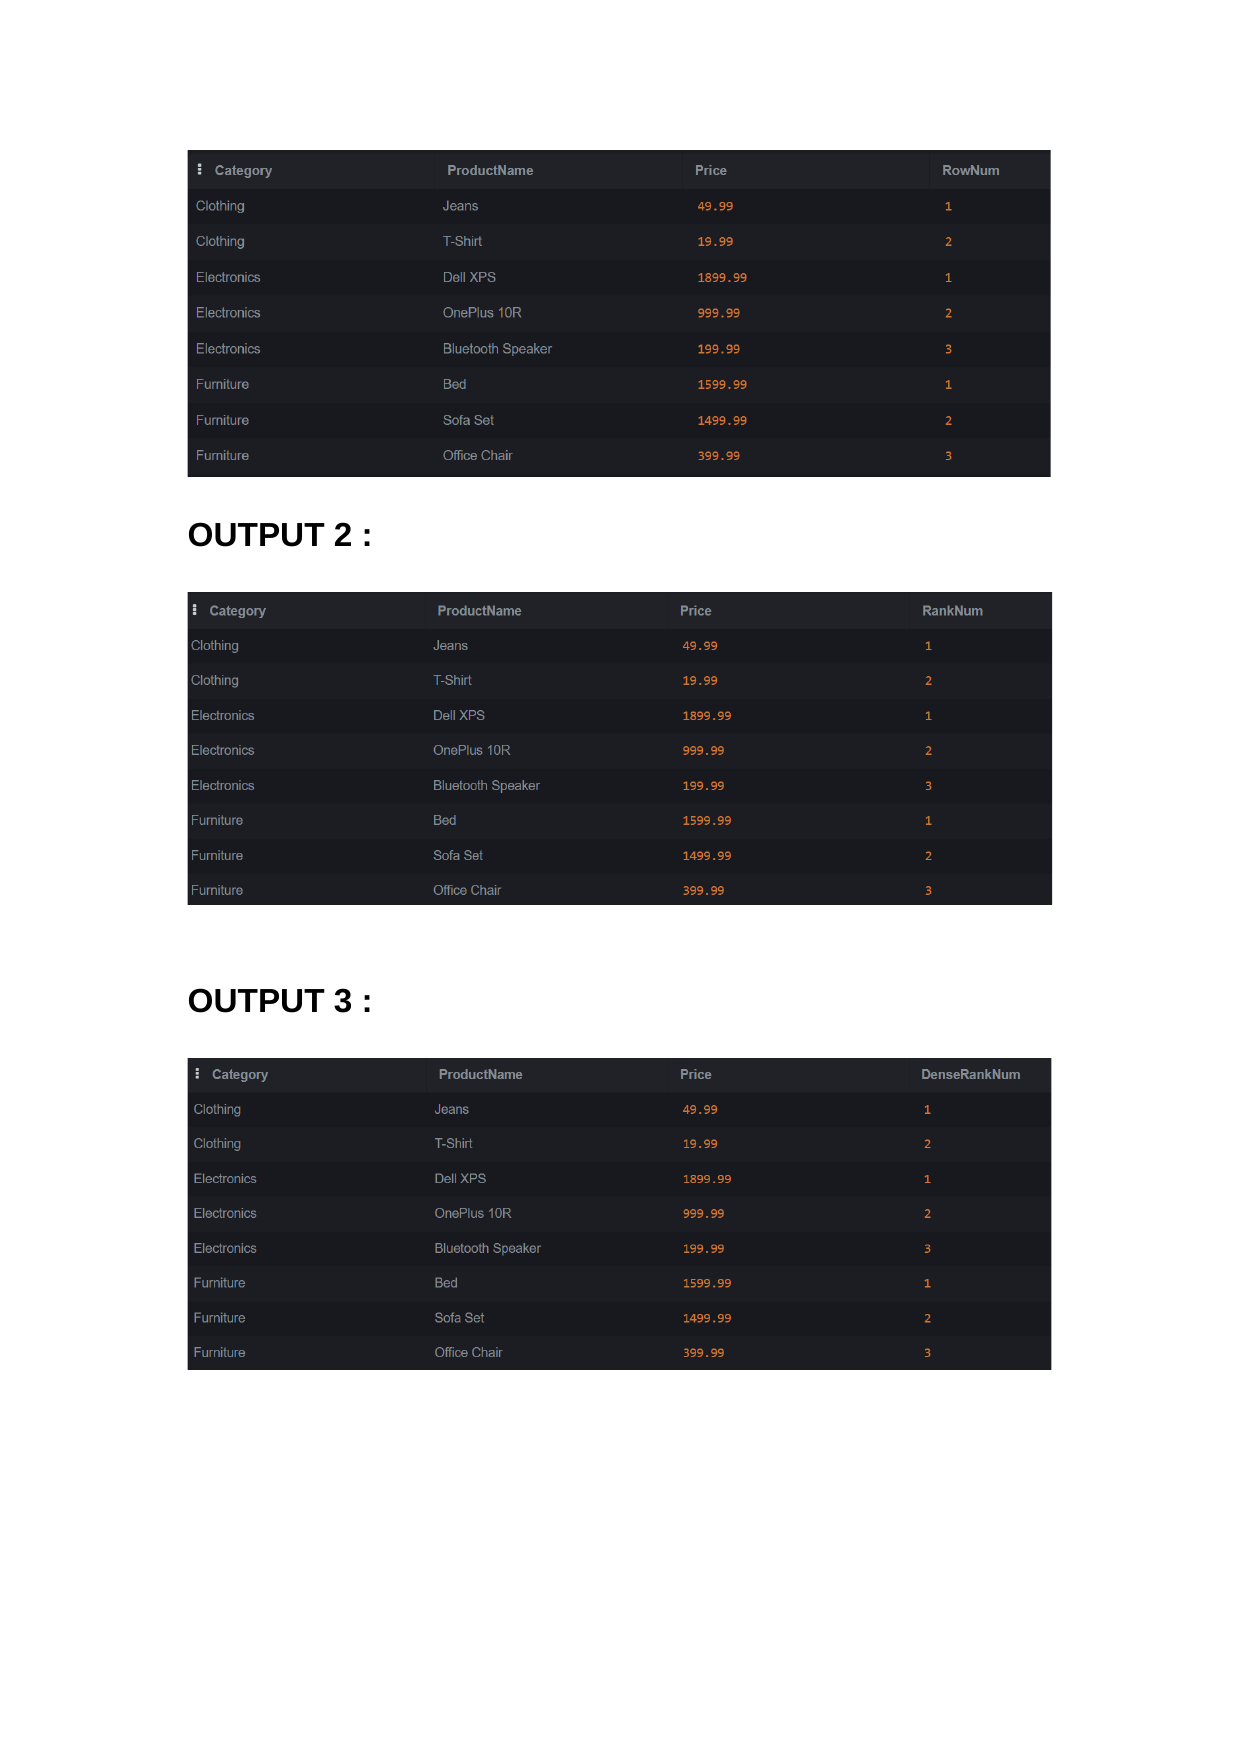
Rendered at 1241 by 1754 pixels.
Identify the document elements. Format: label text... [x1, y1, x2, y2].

text OUTPUT 2 : [187, 515, 1053, 554]
text OUTPUT 3 : [187, 981, 1053, 1019]
picture [187, 1058, 1052, 1370]
picture [187, 150, 1051, 477]
picture [187, 592, 1053, 905]
